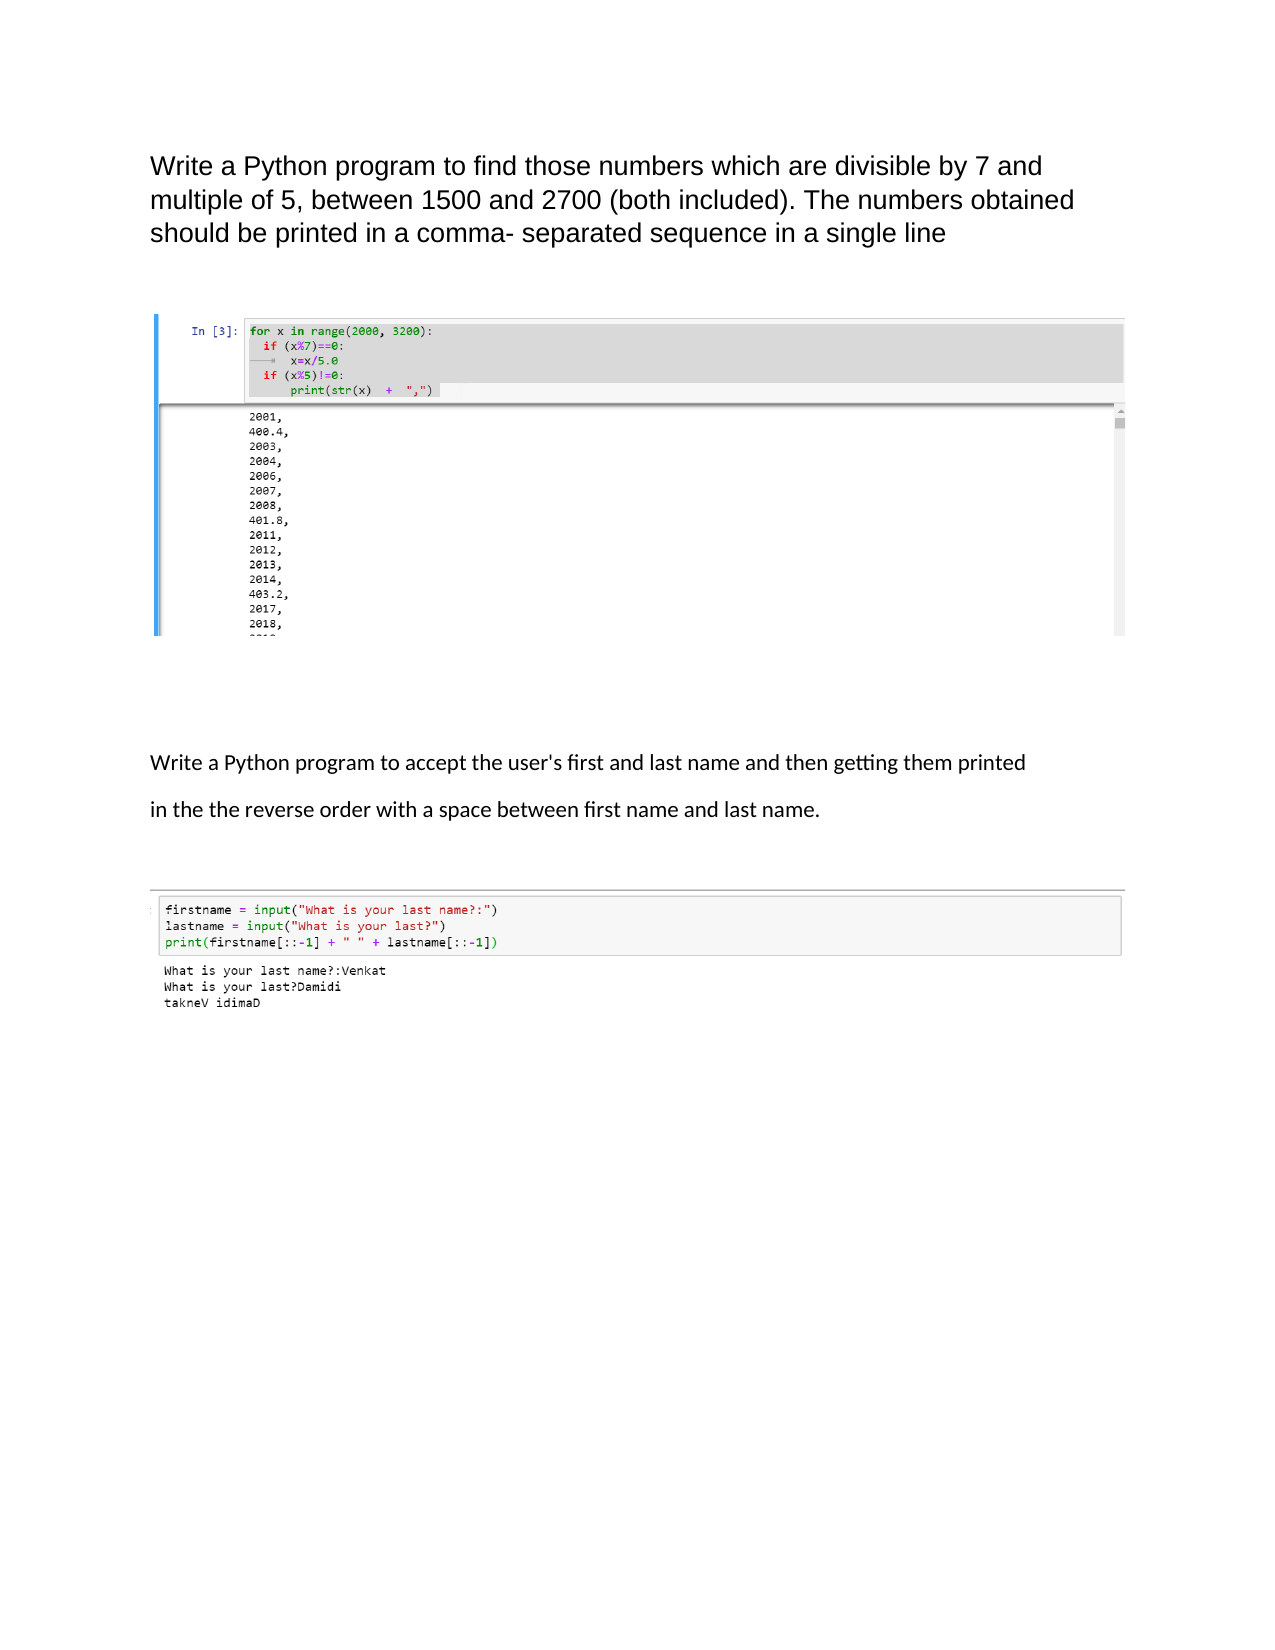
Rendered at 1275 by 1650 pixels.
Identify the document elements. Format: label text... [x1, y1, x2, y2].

text Write a Python program to accept the user's first and last name and then getting them printed [150, 748, 1125, 776]
text in the the reverse order with a space between first name and last name. [150, 795, 1125, 823]
picture [150, 314, 1125, 636]
text Write a Python program to find those numbers which are divisible by 7 and multiple of 5, between 1500 and 2700 (both included). The numbers obtained should be printed in a comma- separated sequence in a single line [150, 150, 1125, 249]
picture [150, 888, 1125, 1017]
